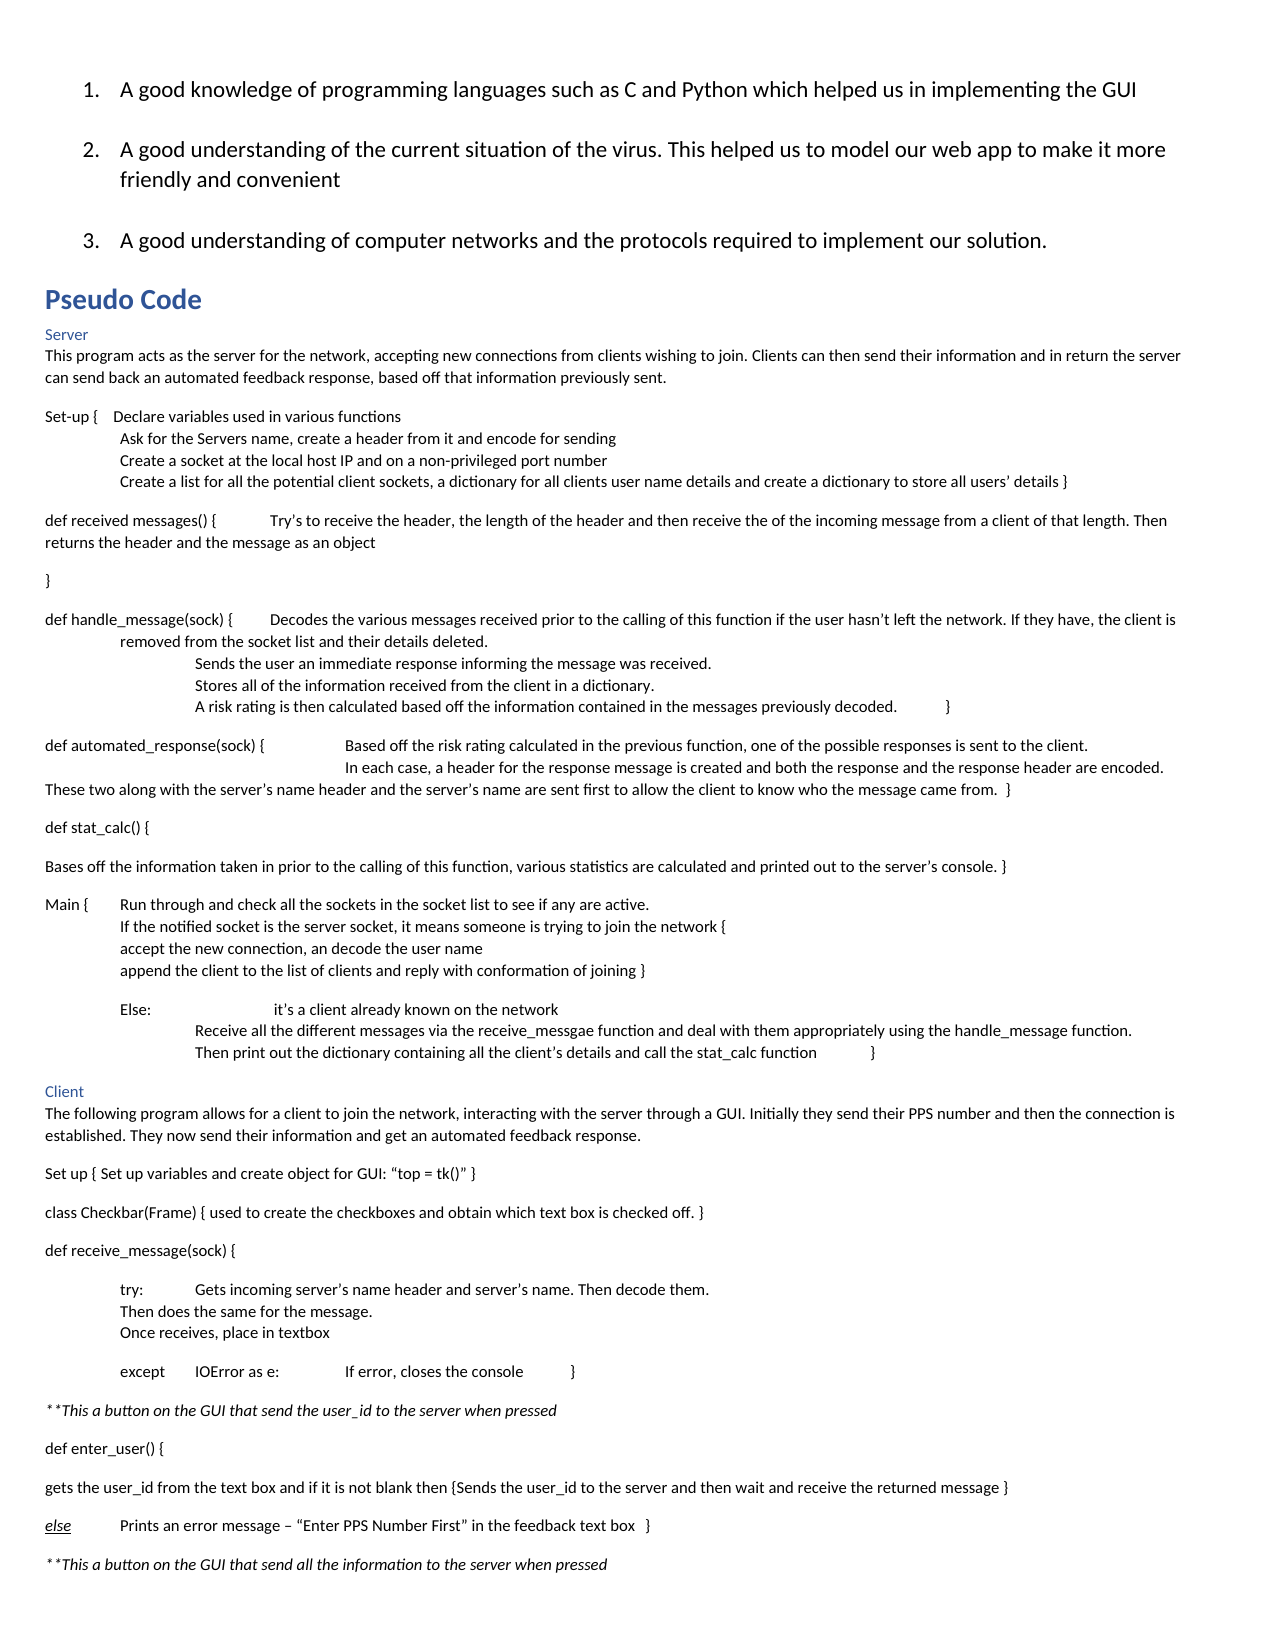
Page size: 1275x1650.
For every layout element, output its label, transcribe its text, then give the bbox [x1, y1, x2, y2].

subtitle Server [45, 324, 1200, 344]
text def receive_message(sock) { [45, 1241, 1200, 1261]
text Else: it’s a client already known on the network Receive all the different messages via the receive_messgae function and deal with them appropriately using the handle_message function. Then print out the dictionary containing all the client’s details and call the stat_calc function } [45, 999, 1200, 1063]
text def automated_response(sock) { Based off the risk rating calculated in the previous function, one of the possible responses is sent to the client. In each case, a header for the response message is created and both the response and the response header are encoded. These two along with the server’s name header and the server’s name are sent first to allow the client to know who the message came from. } [45, 735, 1200, 799]
text def received messages() { Try’s to receive the header, the length of the header and then receive the of the incoming message from a client of that length. Then returns the header and the message as an object [45, 510, 1200, 552]
text Bases off the information taken in prior to the calling of this function, various statistics are calculated and printed out to the server’s console. } [45, 856, 1200, 876]
list A good understanding of computer networks and the protocols required to implement our solution. [82, 226, 1200, 254]
text def handle_message(sock) { Decodes the various messages received prior to the calling of this function if the user hasn’t left the network. If they have, the client is removed from the socket list and their details deleted. Sends the user an immediate response informing the message was received. Stores all of the information received from the client in a dictionary. A risk rating is then calculated based off the information contained in the messages previously decoded. } [45, 609, 1200, 717]
text else Prints an error message – “Enter PPS Number First” in the feedback text box } [45, 1516, 1200, 1536]
list A good understanding of the current situation of the virus. This helped us to model our web app to make it more friendly and convenient [82, 135, 1200, 194]
text } [45, 571, 1200, 591]
text def enter_user() { [45, 1438, 1200, 1459]
text Set-up { Declare variables used in various functions Ask for the Servers name, create a header from it and encode for sending Create a socket at the local host IP and on a non-privileged port number Create a list for all the potential client sockets, a dictionary for all clients user name details and create a dictionary to store all users’ details } [45, 406, 1200, 492]
text class Checkbar(Frame) { used to create the checkboxes and obtain which text box is checked off. } [45, 1202, 1200, 1222]
text gets the user_id from the text box and if it is not blank then {Sends the user_id to the server and then wait and receive the returned message } [45, 1477, 1200, 1497]
text **This a button on the GUI that send the user_id to the server when pressed [45, 1400, 1200, 1420]
text try: Gets incoming server’s name header and server’s name. Then decode them. Then does the same for the message. Once receives, place in textbox [45, 1279, 1200, 1343]
text The following program allows for a client to join the network, interacting with the server through a GUI. Initially they send their PPS number and then the connection is established. They now send their information and get an automated feedback response. [45, 1103, 1200, 1145]
list A good knowledge of programming languages such as C and Python which helped us in implementing the GUI [82, 75, 1200, 103]
text Main { Run through and check all the sockets in the socket list to see if any are active. If the notified socket is the server socket, it means someone is trying to join the network { accept the new connection, an decode the user name append the client to the list of clients and reply with conformation of joining } [45, 895, 1200, 981]
text def stat_calc() { [45, 818, 1200, 838]
text except IOError as e: If error, closes the console } [45, 1361, 1200, 1382]
text Set up { Set up variables and create object for GUI: “top = tk()” } [45, 1163, 1200, 1184]
text **This a button on the GUI that send all the information to the server when pressed [45, 1554, 1200, 1574]
subtitle Pseudo Code [45, 281, 1200, 317]
text This program acts as the server for the network, accepting new connections from clients wishing to join. Clients can then send their information and in return the server can send back an automated feedback response, based off that information previously sent. [45, 346, 1200, 388]
subtitle Client [45, 1081, 1200, 1101]
